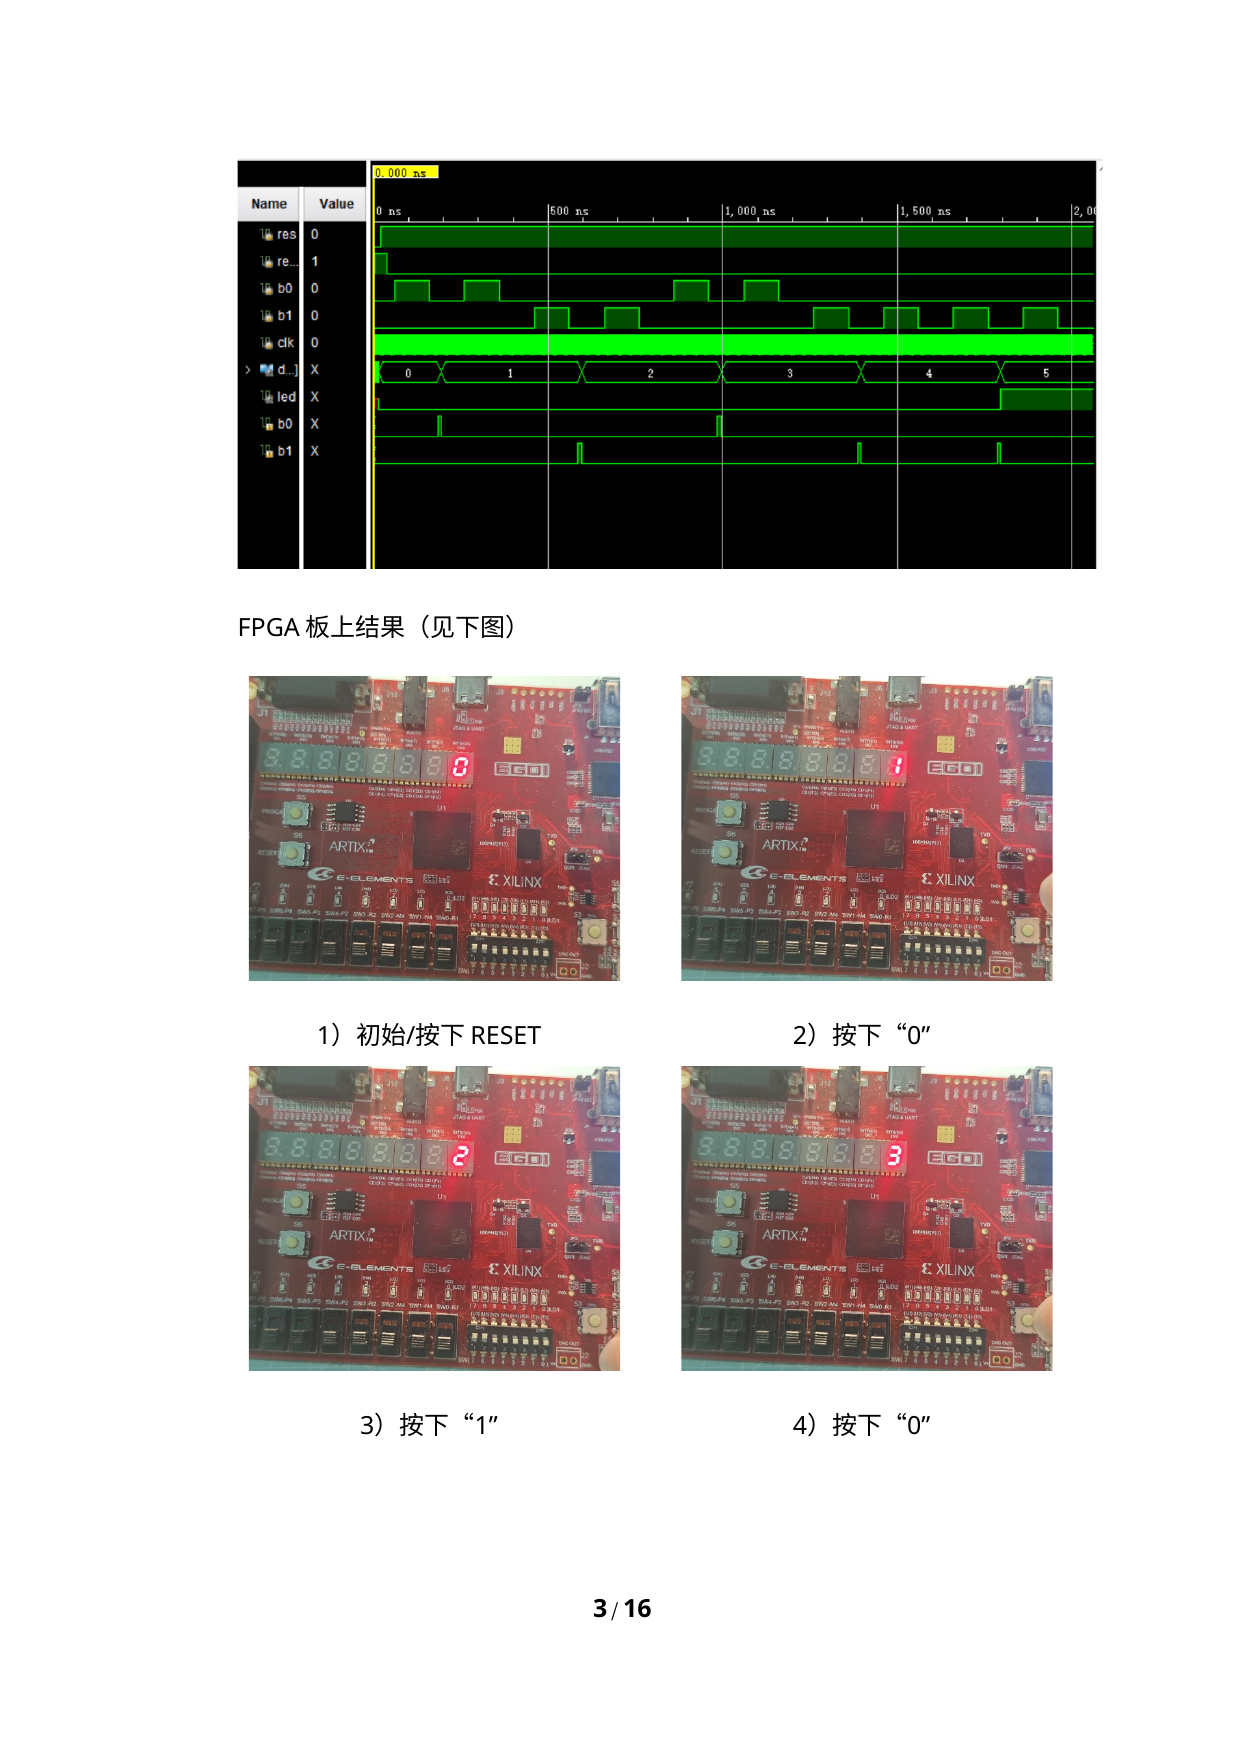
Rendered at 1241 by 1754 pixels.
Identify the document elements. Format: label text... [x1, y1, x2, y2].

picture [681, 1066, 1053, 1371]
table_cell 3）按下“1” [188, 1391, 620, 1456]
table_cell 1）初始/按下RESET [188, 1001, 620, 1066]
table_header [188, 676, 620, 1001]
picture [237, 155, 1103, 569]
table_cell 4）按下“0” [620, 1391, 1053, 1456]
picture [248, 1066, 621, 1371]
picture [248, 676, 621, 981]
picture [681, 676, 1053, 981]
table_header [620, 676, 1053, 1001]
table_cell [620, 1066, 1053, 1391]
table_cell 2）按下“0” [620, 1001, 1053, 1066]
text FPGA板上结果（见下图） [187, 593, 1053, 658]
table_cell [188, 1066, 620, 1391]
